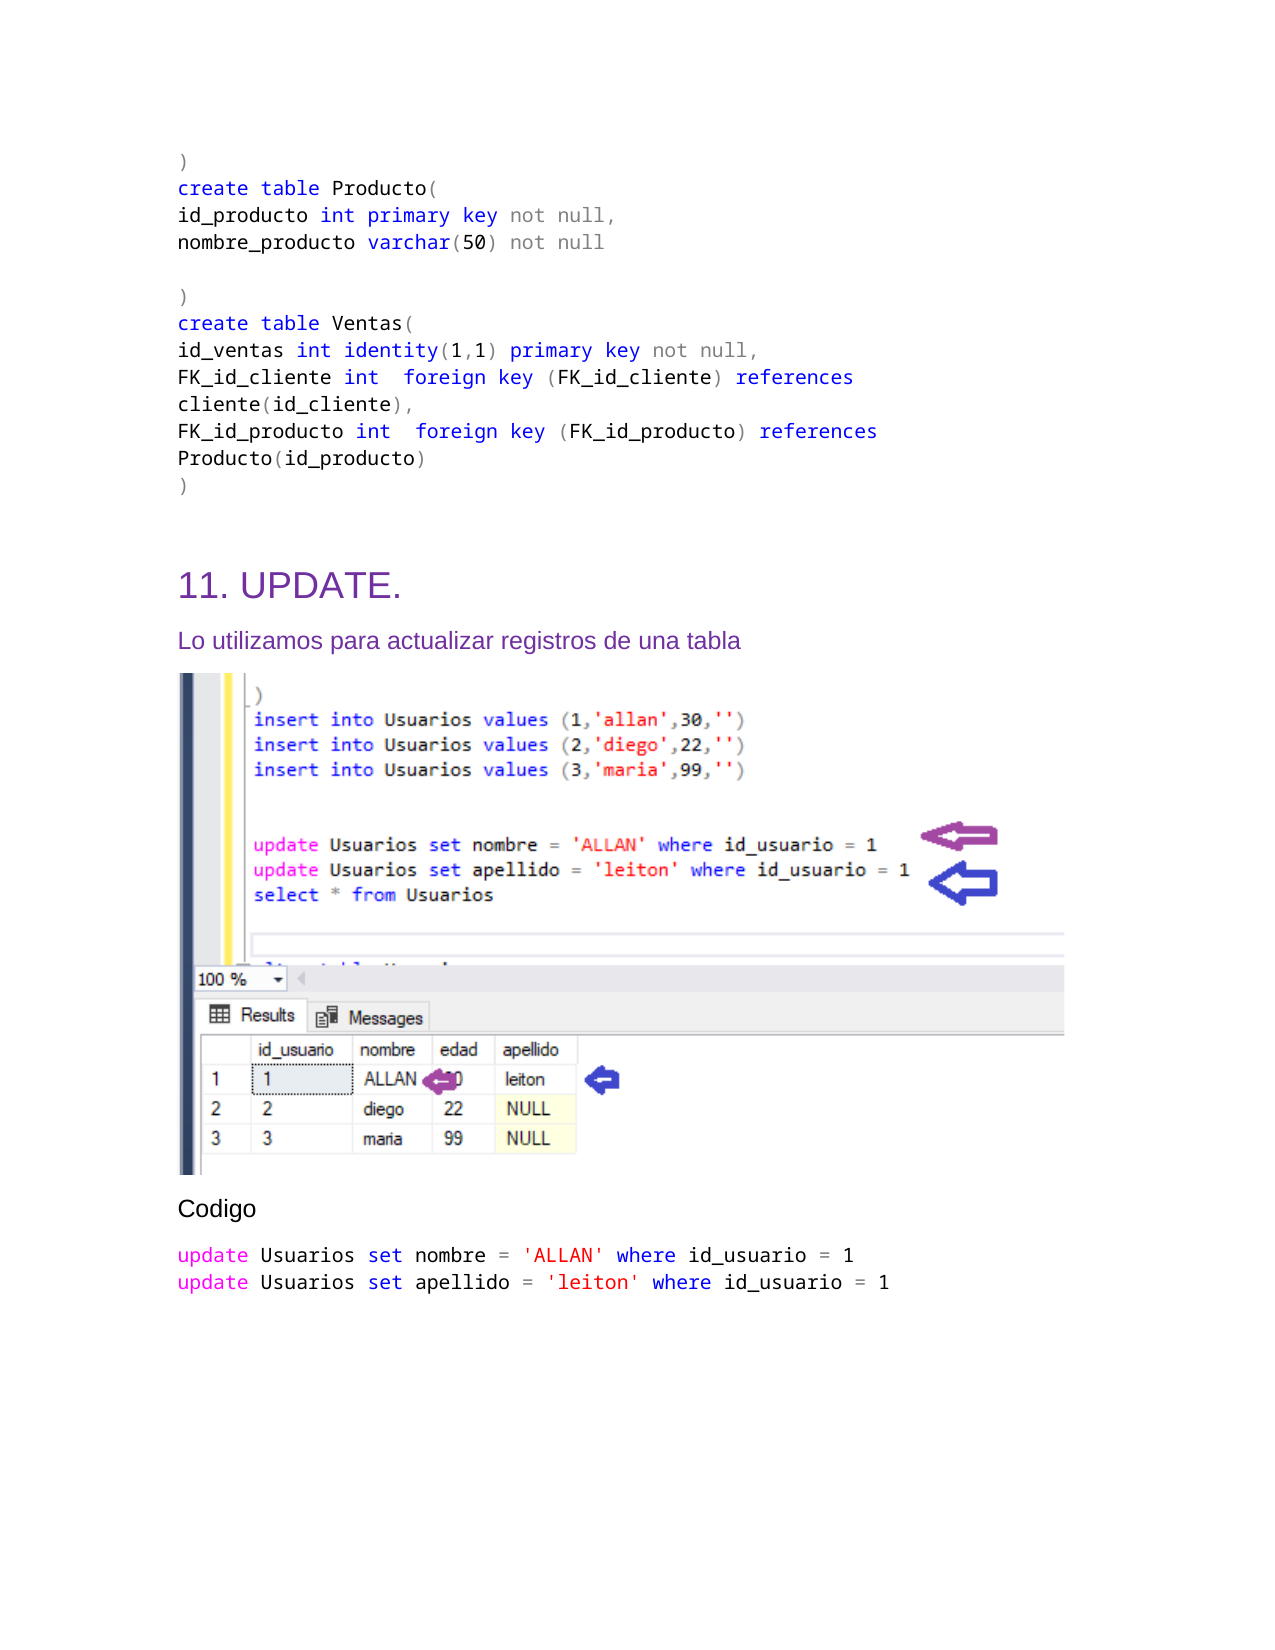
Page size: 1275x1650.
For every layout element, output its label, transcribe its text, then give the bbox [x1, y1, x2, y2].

text nombre_producto varchar(50) not null [177, 228, 1098, 256]
text ) [177, 282, 1098, 309]
text 11. UPDATE. [177, 563, 1098, 606]
text FK_id_producto int foreign key (FK_id_producto) references Producto(id_producto) [177, 417, 1098, 471]
text id_ventas int identity(1,1) primary key not null, [177, 336, 1098, 363]
text id_producto int primary key not null, [177, 202, 1098, 228]
picture [177, 673, 1065, 1175]
text ) [177, 471, 1098, 498]
text create table Producto( [177, 174, 1098, 202]
text create table Ventas( [177, 309, 1098, 336]
text FK_id_cliente int foreign key (FK_id_cliente) references cliente(id_cliente), [177, 363, 1098, 417]
text ) [177, 148, 1098, 174]
text update Usuarios set apellido = 'leiton' where id_usuario = 1 [177, 1268, 1098, 1295]
text Lo utilizamos para actualizar registros de una tabla [177, 626, 1098, 655]
text Codigo [177, 1193, 1098, 1222]
text update Usuarios set nombre = 'ALLAN' where id_usuario = 1 [177, 1241, 1098, 1268]
